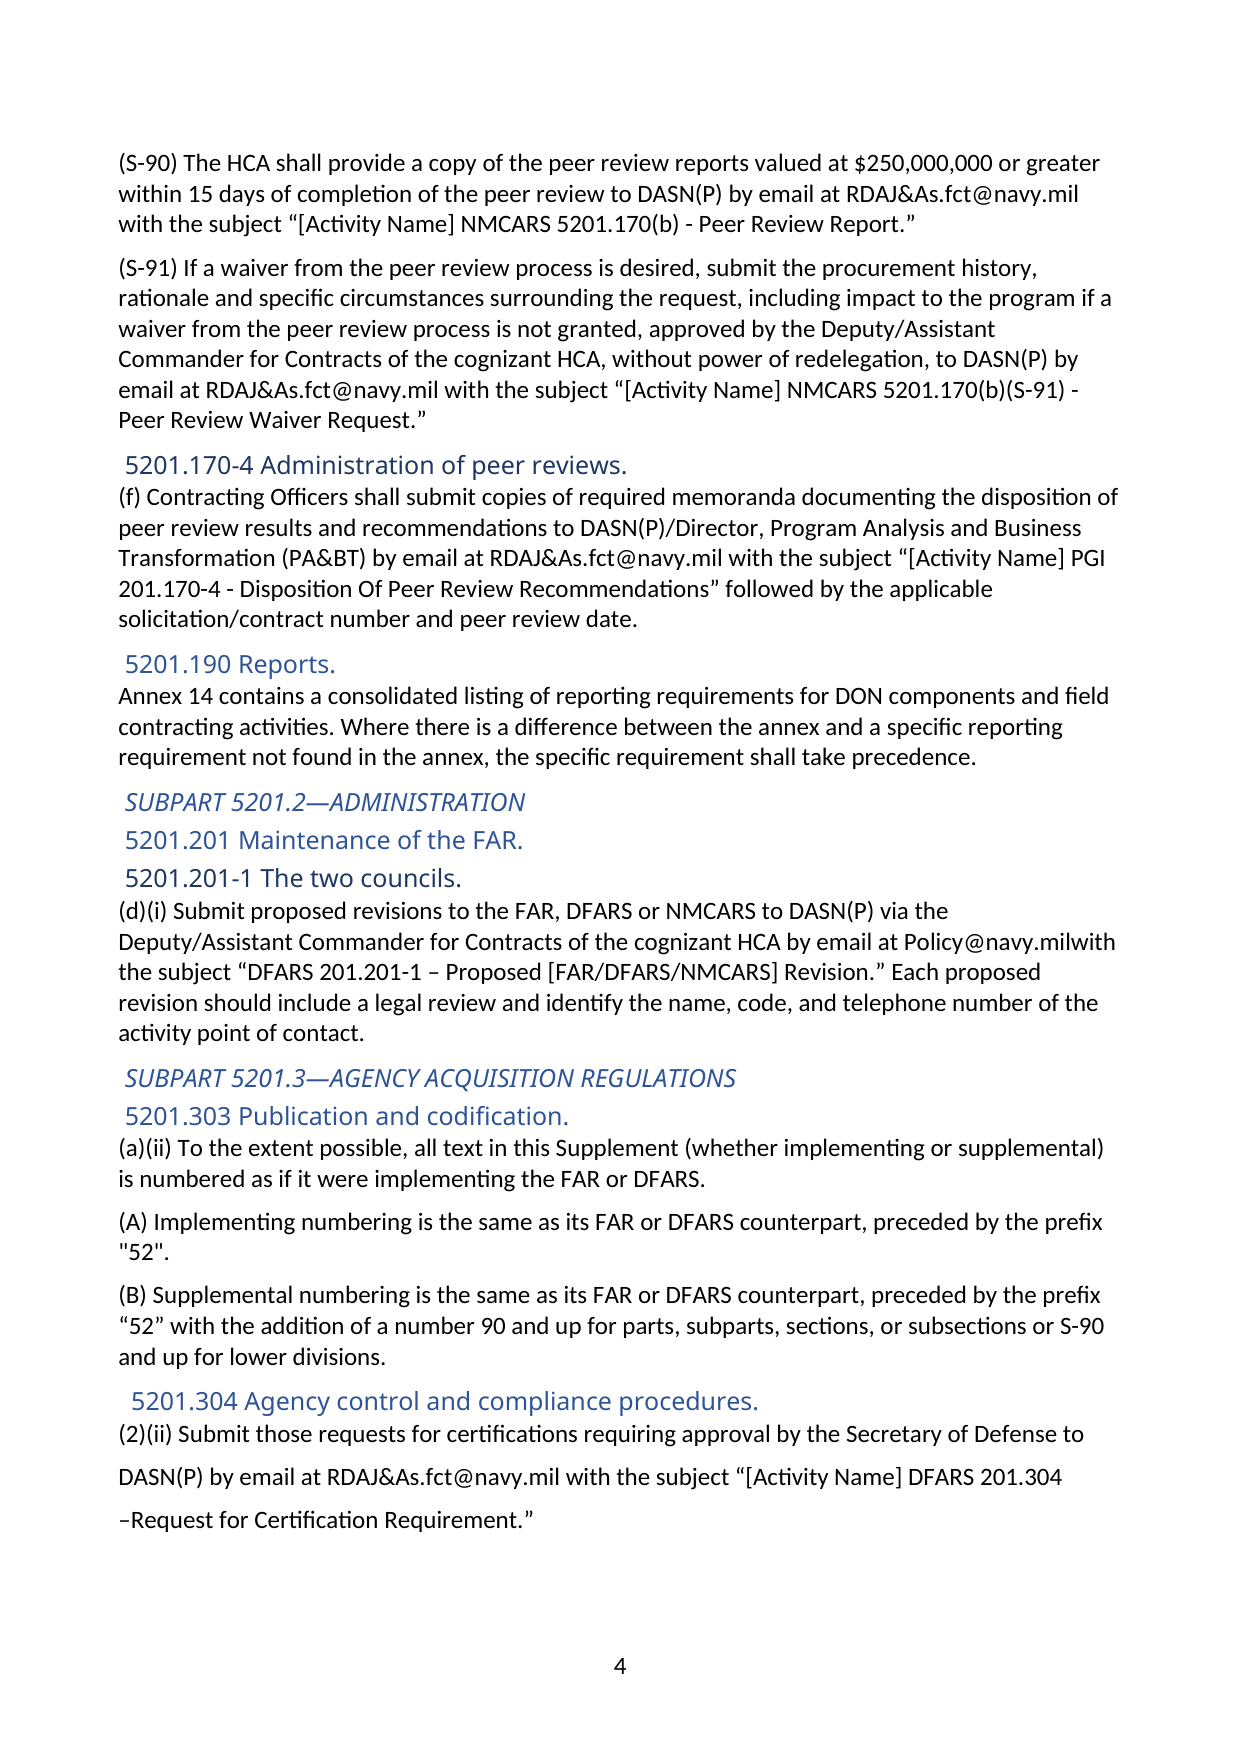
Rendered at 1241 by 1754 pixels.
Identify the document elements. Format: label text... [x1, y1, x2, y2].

text (d)(i) Submit proposed revisions to the FAR, DFARS or NMCARS to DASN(P) via the Deputy/Assistant Commander for Contracts of the cognizant HCA by email at Policy@navy.milwith the subject “DFARS 201.201-1 – Proposed [FAR/DFARS/NMCARS] Revision.” Each proposed revision should include a legal review and identify the name, code, and telephone number of the activity point of contact. [118, 895, 1122, 1048]
subtitle SUBPART 5201.3—AGENCY ACQUISITION REGULATIONS [118, 1060, 1122, 1094]
subtitle 5201.190 Reports. [118, 646, 1122, 681]
subtitle SUBPART 5201.2—ADMINISTRATION [118, 784, 1122, 819]
text –Request for Certification Requirement.” [118, 1504, 1122, 1534]
text DASN(P) by email at RDAJ&As.fct@navy.mil with the subject “[Activity Name] DFARS 201.304 [118, 1461, 1122, 1491]
subtitle 5201.303 Publication and codification. [118, 1098, 1122, 1132]
subtitle 5201.201-1 The two councils. [118, 861, 1122, 895]
text (2)(ii) Submit those requests for certifications requiring approval by the Secretary of Defense to [118, 1418, 1122, 1448]
text Annex 14 contains a consolidated listing of reporting requirements for DON components and field contracting activities. Where there is a difference between the annex and a specific reporting requirement not found in the annex, the specific requirement shall take precedence. [118, 681, 1122, 772]
subtitle 5201.304 Agency control and compliance procedures. [118, 1384, 1122, 1418]
text (f) Contracting Officers shall submit copies of required memoranda documenting the disposition of peer review results and recommendations to DASN(P)/Director, Program Analysis and Business Transformation (PA&BT) by email at RDAJ&As.fct@navy.mil with the subject “[Activity Name] PGI 201.170-4 - Disposition Of Peer Review Recommendations” followed by the applicable solicitation/contract number and peer review date. [118, 481, 1122, 634]
text (S-91) If a waiver from the peer review process is desired, submit the procurement history, rationale and specific circumstances surrounding the request, including impact to the program if a waiver from the peer review process is not granted, approved by the Deputy/Assistant Commander for Contracts of the cognizant HCA, without power of redelegation, to DASN(P) by email at RDAJ&As.fct@navy.mil with the subject “[Activity Name] NMCARS 5201.170(b)(S-91) - Peer Review Waiver Request.” [118, 252, 1122, 435]
text (S-90) The HCA shall provide a copy of the peer review reports valued at $250,000,000 or greater within 15 days of completion of the peer review to DASN(P) by email at RDAJ&As.fct@navy.mil with the subject “[Activity Name] NMCARS 5201.170(b) - Peer Review Report.” [118, 148, 1122, 239]
text (B) Supplemental numbering is the same as its FAR or DFARS counterpart, preceded by the prefix “52” with the addition of a number 90 and up for parts, subparts, sections, or subsections or S-90 and up for lower divisions. [118, 1279, 1122, 1371]
subtitle 5201.170-4 Administration of peer reviews. [118, 447, 1122, 481]
text (A) Implementing numbering is the same as its FAR or DFARS counterpart, preceded by the prefix "52". [118, 1206, 1122, 1267]
text (a)(ii) To the extent possible, all text in this Supplement (whether implementing or supplemental) is numbered as if it were implementing the FAR or DFARS. [118, 1132, 1122, 1193]
subtitle 5201.201 Maintenance of the FAR. [118, 823, 1122, 857]
